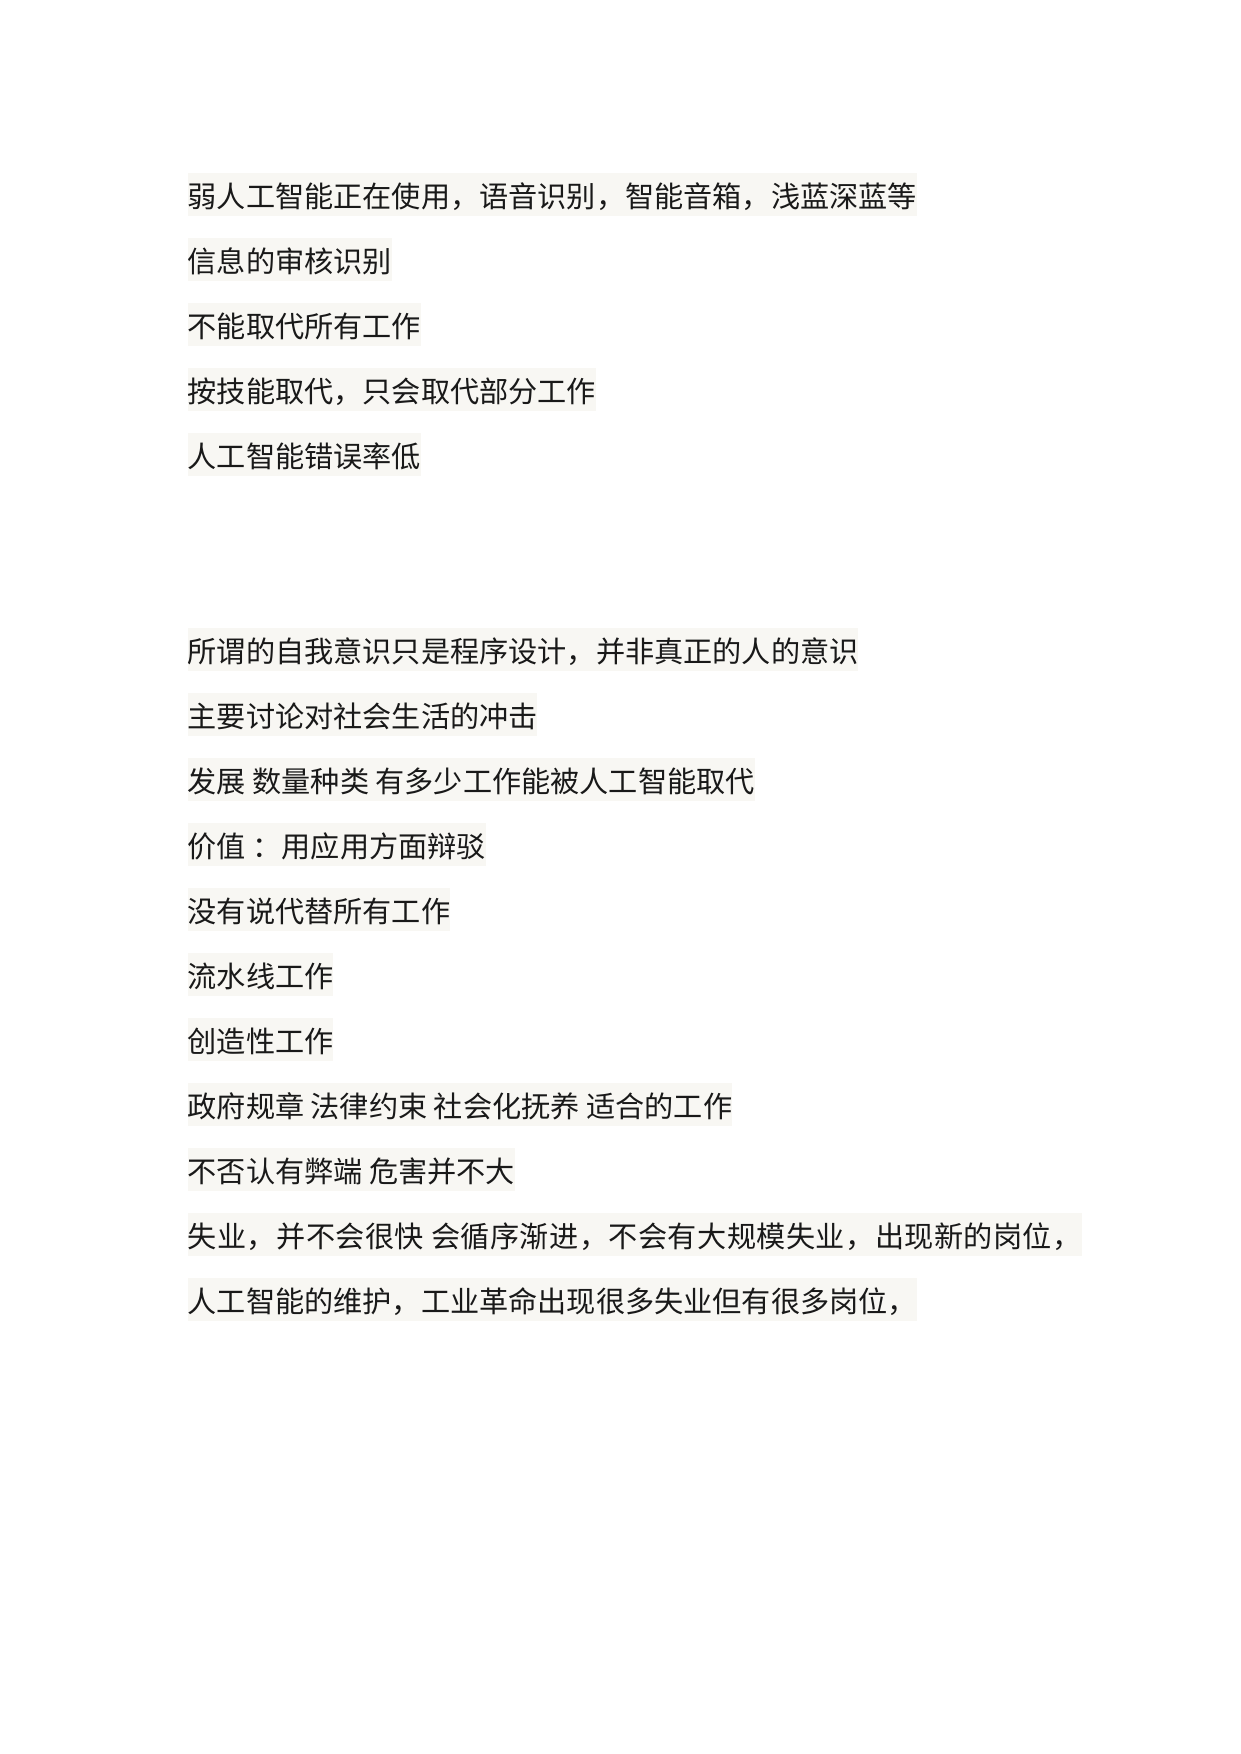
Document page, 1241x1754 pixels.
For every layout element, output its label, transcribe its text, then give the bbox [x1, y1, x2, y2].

list 按技能取代，只会取代部分工作 [187, 357, 1053, 422]
list 发展 数量种类 有多少工作能被人工智能取代 [187, 747, 1053, 812]
list 政府规章 法律约束 社会化抚养 适合的工作 [187, 1072, 1053, 1137]
list 流水线工作 [187, 942, 1053, 1007]
list 不能取代所有工作 [187, 292, 1053, 357]
list 不否认有弊端 危害并不大 [187, 1137, 1053, 1202]
list 失业，并不会很快 会循序渐进，不会有大规模失业，出现新的岗位，人工智能的维护，工业革命出现很多失业但有很多岗位， [187, 1202, 1053, 1332]
list 所谓的自我意识只是程序设计，并非真正的人的意识 [187, 617, 1053, 682]
list 信息的审核识别 [187, 227, 1053, 292]
list 没有说代替所有工作 [187, 877, 1053, 942]
list 人工智能错误率低 [187, 422, 1053, 487]
list 创造性工作 [187, 1007, 1053, 1072]
list 弱人工智能正在使用，语音识别，智能音箱，浅蓝深蓝等 [187, 162, 1053, 227]
list 价值 ：用应用方面辩驳 [187, 812, 1053, 877]
list 主要讨论对社会生活的冲击 [187, 682, 1053, 747]
